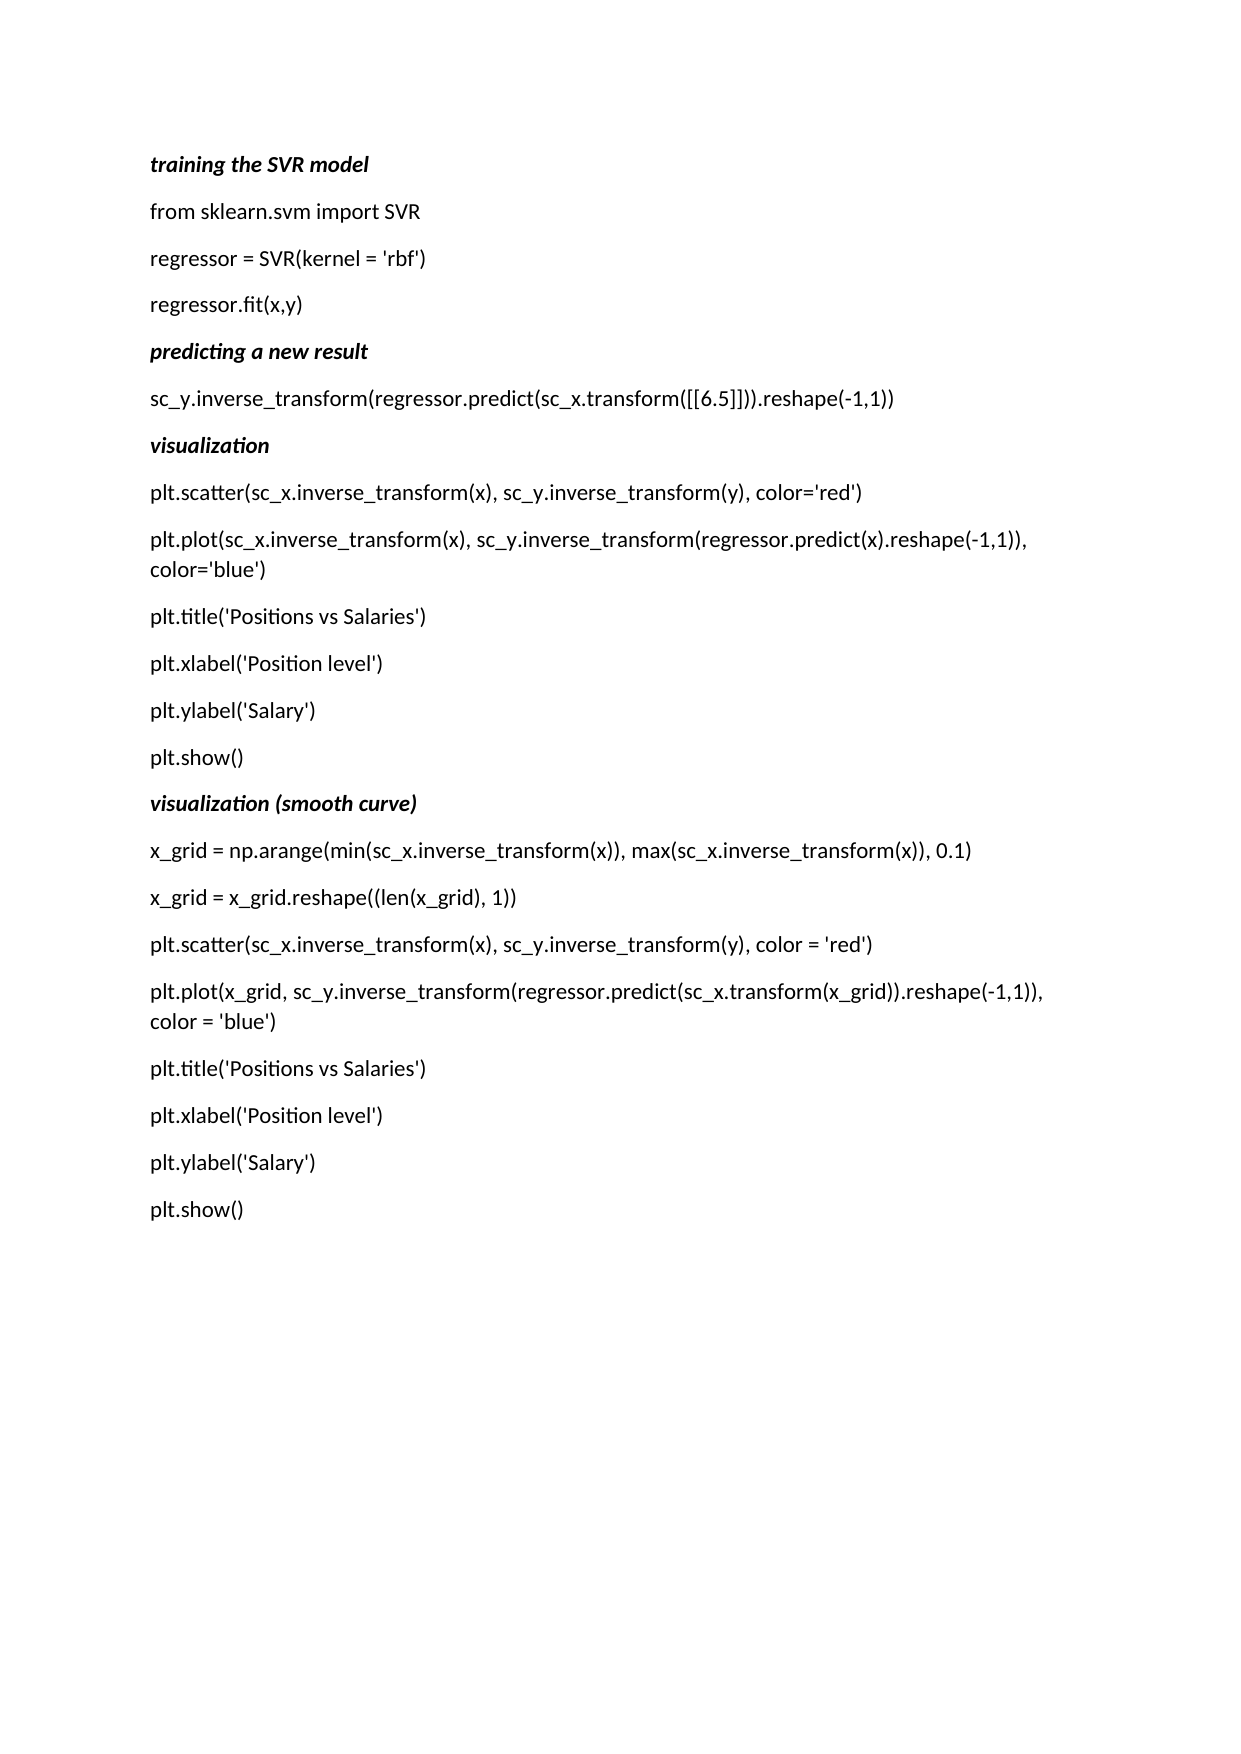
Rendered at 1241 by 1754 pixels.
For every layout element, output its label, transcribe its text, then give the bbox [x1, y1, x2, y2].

text plt.plot(x_grid, sc_y.inverse_transform(regressor.predict(sc_x.transform(x_grid)).reshape(-1,1)), color = 'blue') [150, 977, 1090, 1035]
text plt.title('Positions vs Salaries') [150, 1054, 1090, 1082]
text visualization (smooth curve) [150, 789, 1090, 818]
text predicting a new result [150, 337, 1090, 366]
text regressor = SVR(kernel = 'rbf') [150, 244, 1090, 272]
text regressor.fit(x,y) [150, 291, 1090, 319]
text plt.scatter(sc_x.inverse_transform(x), sc_y.inverse_transform(y), color = 'red') [150, 930, 1090, 958]
text plt.ylabel('Salary') [150, 1148, 1090, 1176]
text visualization [150, 431, 1090, 459]
text plt.title('Positions vs Salaries') [150, 602, 1090, 630]
text plt.show() [150, 743, 1090, 771]
text plt.scatter(sc_x.inverse_transform(x), sc_y.inverse_transform(y), color='red') [150, 478, 1090, 506]
text plt.xlabel('Position level') [150, 1101, 1090, 1129]
text from sklearn.svm import SVR [150, 197, 1090, 225]
text plt.show() [150, 1195, 1090, 1223]
text x_grid = x_grid.reshape((len(x_grid), 1)) [150, 883, 1090, 911]
text plt.xlabel('Position level') [150, 649, 1090, 677]
text sc_y.inverse_transform(regressor.predict(sc_x.transform([[6.5]])).reshape(-1,1)) [150, 384, 1090, 412]
text plt.ylabel('Salary') [150, 696, 1090, 724]
text x_grid = np.arange(min(sc_x.inverse_transform(x)), max(sc_x.inverse_transform(x)), 0.1) [150, 836, 1090, 864]
text plt.plot(sc_x.inverse_transform(x), sc_y.inverse_transform(regressor.predict(x).reshape(-1,1)), color='blue') [150, 525, 1090, 583]
text training the SVR model [150, 150, 1090, 178]
